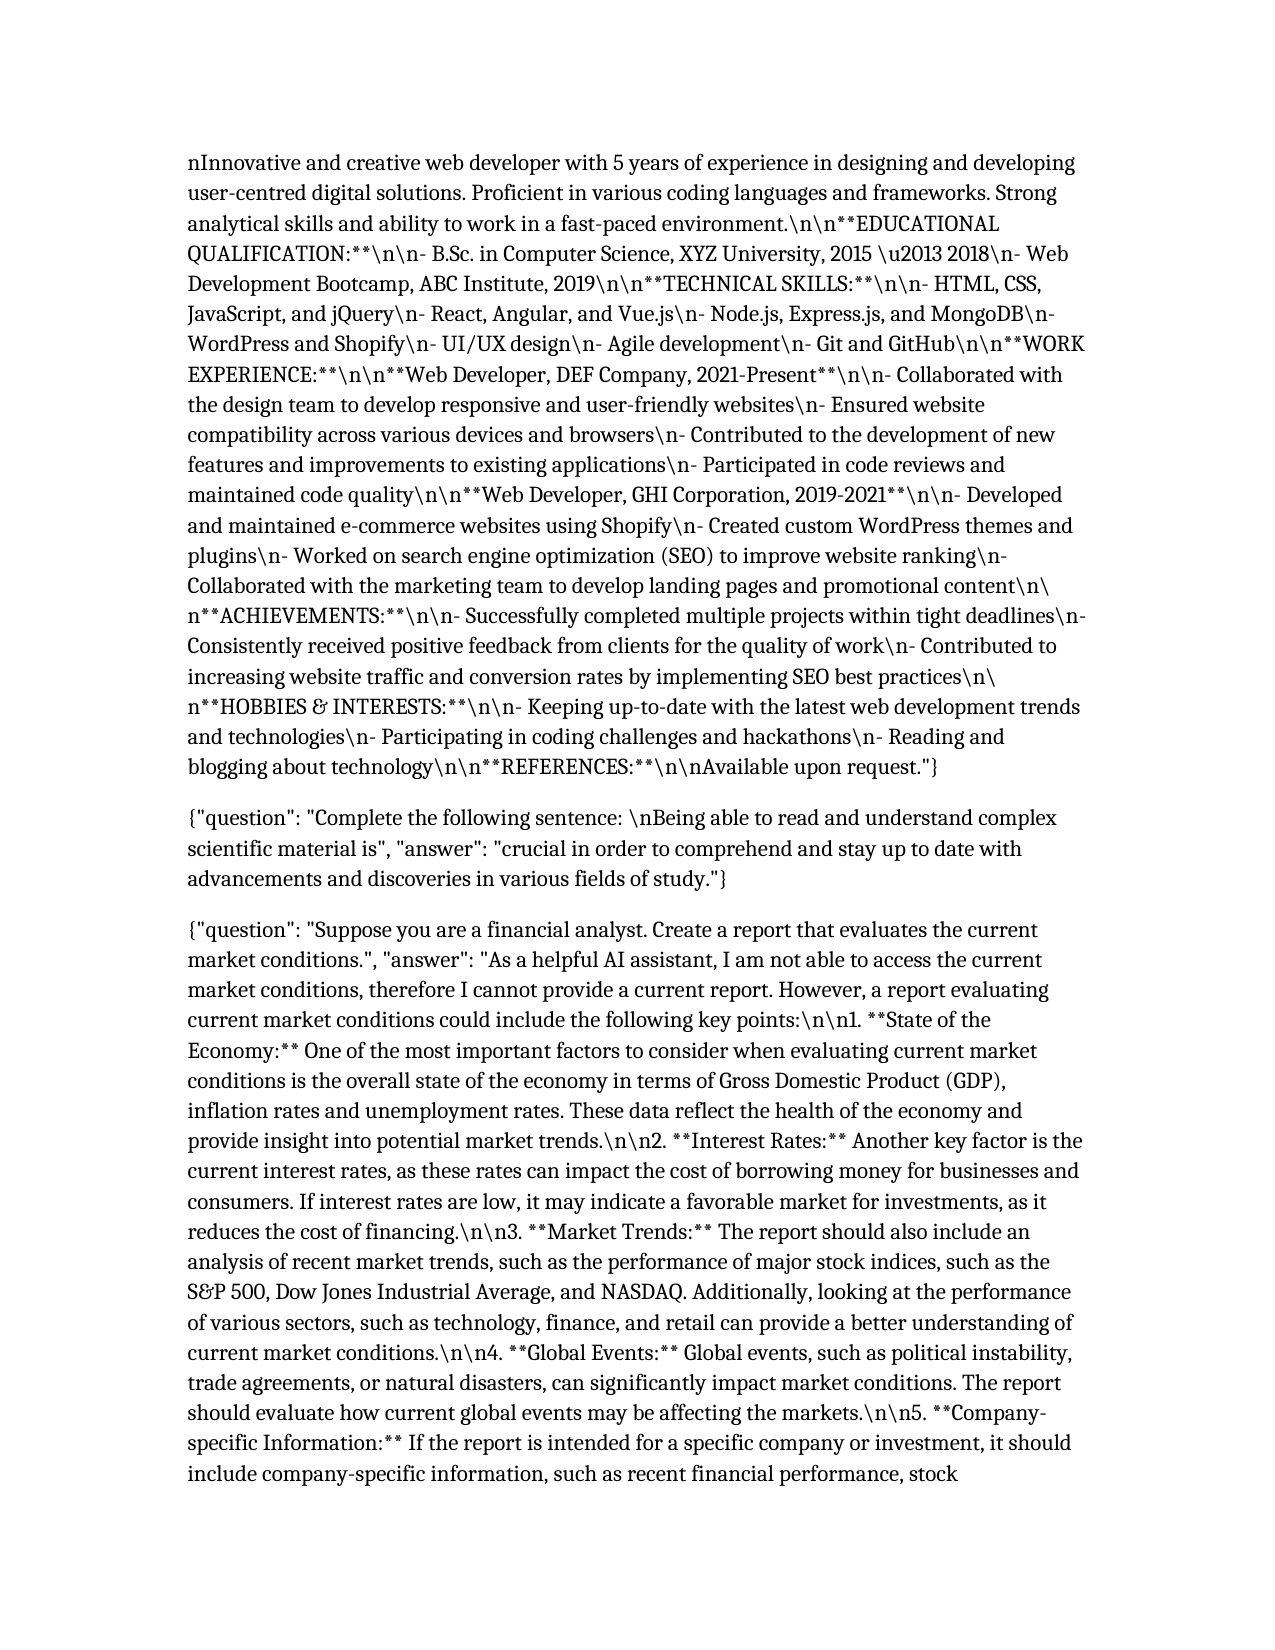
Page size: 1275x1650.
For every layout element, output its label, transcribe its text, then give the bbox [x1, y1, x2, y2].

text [187, 150, 1087, 781]
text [187, 917, 1087, 1487]
text {"question": "Complete the following sentence: \nBeing able to read and understand complex scientific material is", "answer": "crucial in order to comprehend and stay up to date with advancements and discoveries in various fields of study."} [187, 805, 1087, 892]
